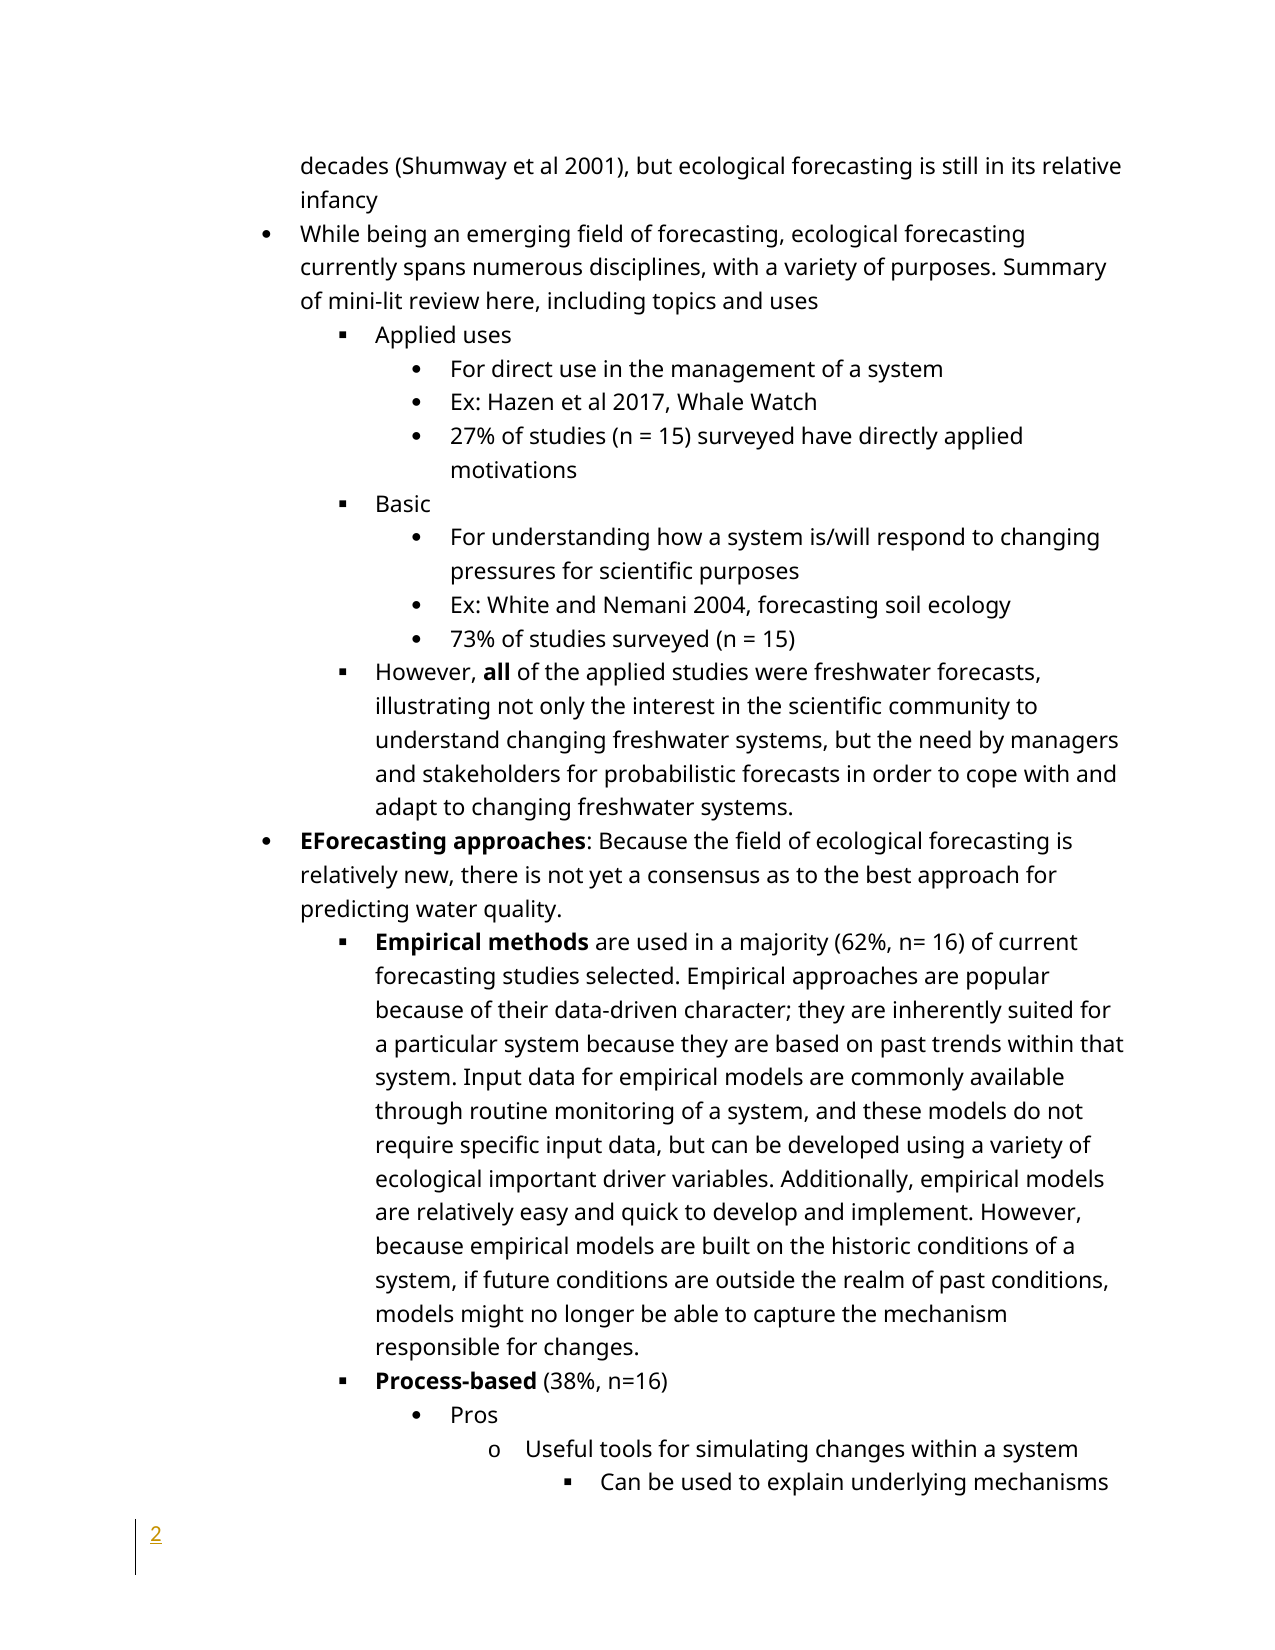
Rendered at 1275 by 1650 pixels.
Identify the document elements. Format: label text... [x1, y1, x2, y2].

list Ex: Hazen et al 2017, Whale Watch [412, 386, 1125, 417]
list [262, 150, 1125, 215]
list Basic [337, 487, 1125, 519]
list 73% of studies surveyed (n = 15) [412, 622, 1125, 654]
list Empirical methods are used in a majority (62%, n= 16) of current forecasting studies selected. Empirical approaches are popular because of their data-driven character; they are inherently suited for a particular system because they are based on past trends within that system. Input data for empirical models are commonly available through routine monitoring of a system, and these models do not require specific input data, but can be developed using a variety of ecological important driver variables. Additionally, empirical models are relatively easy and quick to develop and implement. However, because empirical models are built on the historic conditions of a system, if future conditions are outside the realm of past conditions, models might no longer be able to capture the mechanism responsible for changes. [337, 926, 1125, 1362]
list 27% of studies (n = 15) surveyed have directly applied motivations [412, 420, 1125, 485]
list For understanding how a system is/will respond to changing pressures for scientific purposes [412, 521, 1125, 586]
list While being an emerging field of forecasting, ecological forecasting currently spans numerous disciplines, with a variety of purposes. Summary of mini-lit review here, including topics and uses [262, 217, 1125, 316]
list However, all of the applied studies were freshwater forecasts, illustrating not only the interest in the scientific community to understand changing freshwater systems, but the need by managers and stakeholders for probabilistic forecasts in order to cope with and adapt to changing freshwater systems. [337, 656, 1125, 822]
list Applied uses [337, 319, 1125, 350]
list Process-based (38%, n=16) [337, 1365, 1125, 1396]
list Ex: White and Nemani 2004, forecasting soil ecology [412, 589, 1125, 620]
list Can be used to explain underlying mechanisms [562, 1466, 1125, 1498]
list EForecasting approaches: Because the field of ecological forecasting is relatively new, there is not yet a consensus as to the best approach for predicting water quality. [262, 825, 1125, 924]
list For direct use in the management of a system [412, 352, 1125, 384]
list Pros [412, 1399, 1125, 1430]
list Useful tools for simulating changes within a system [487, 1432, 1125, 1464]
